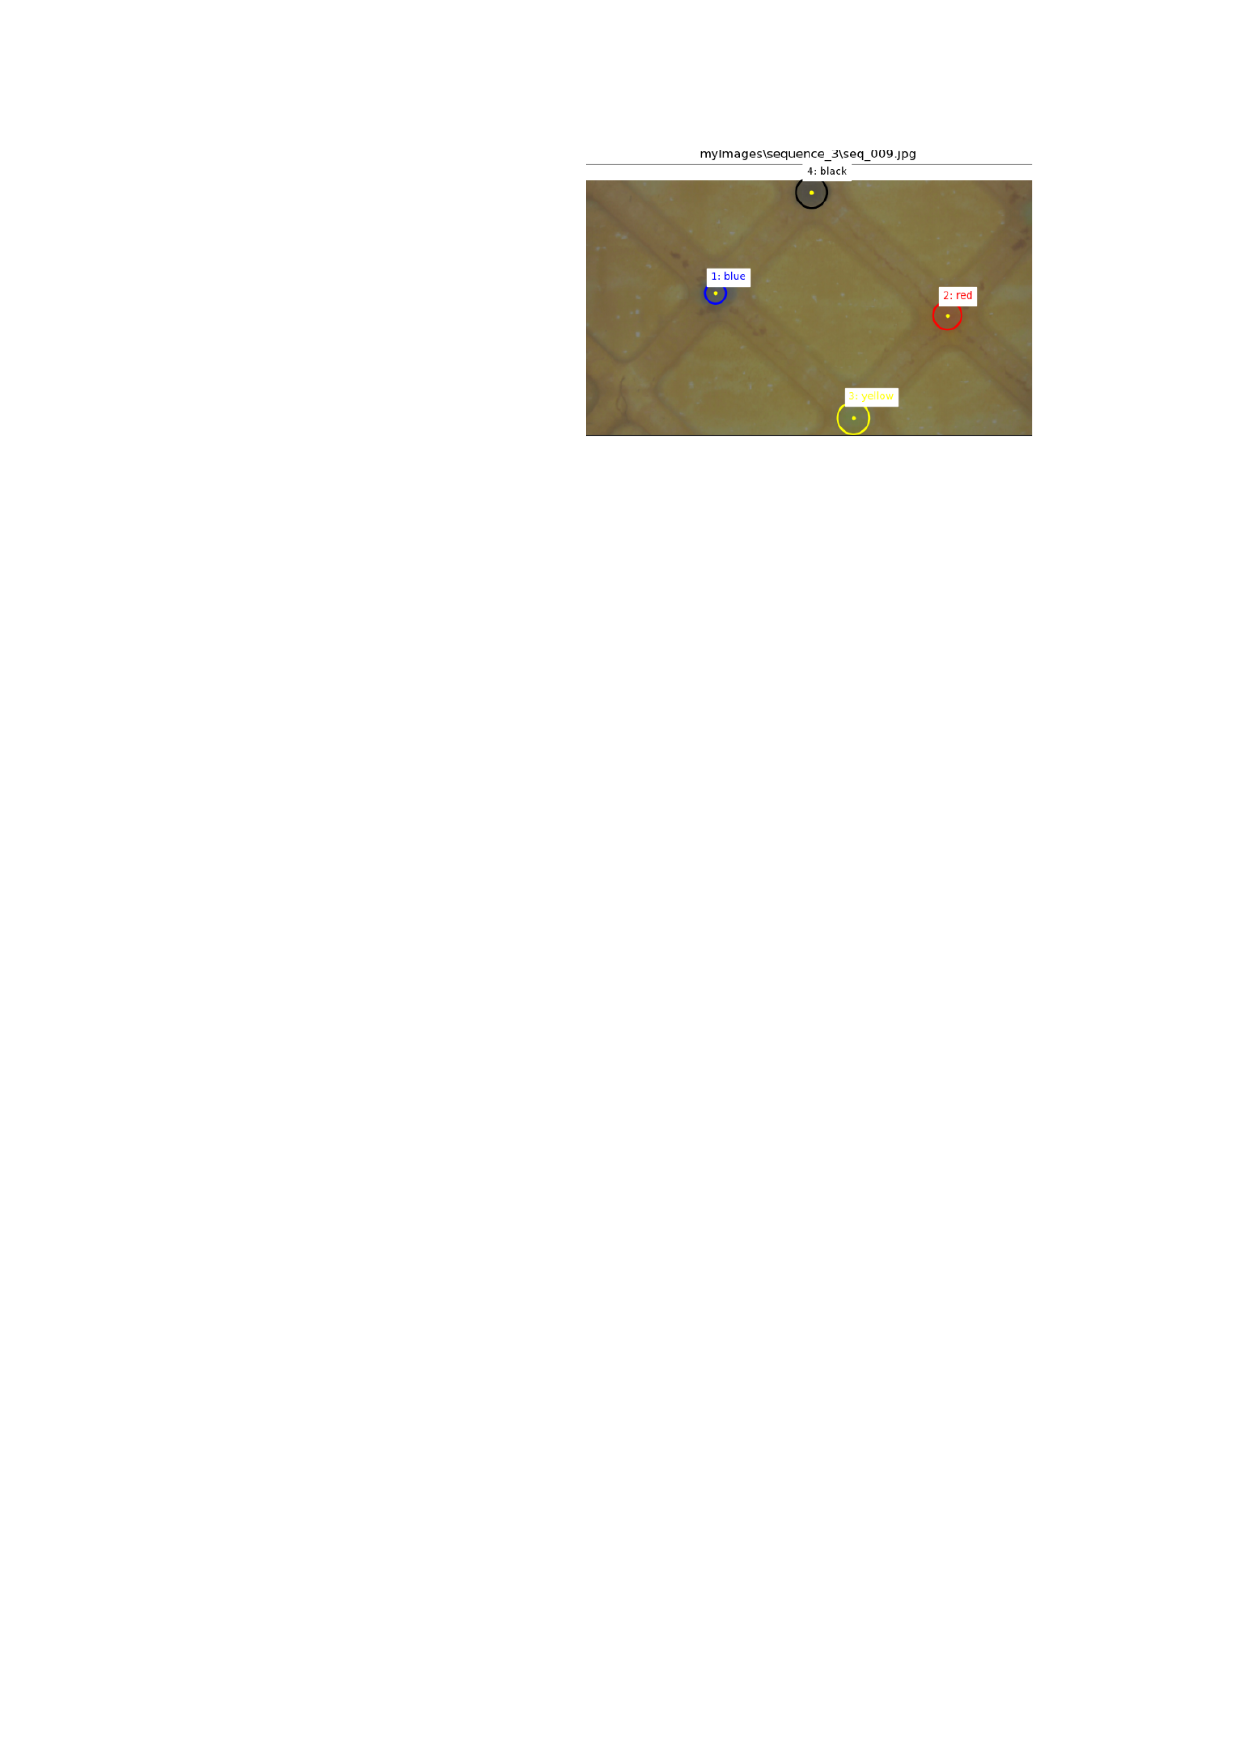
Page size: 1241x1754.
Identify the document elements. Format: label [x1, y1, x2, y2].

picture [585, 150, 1032, 438]
